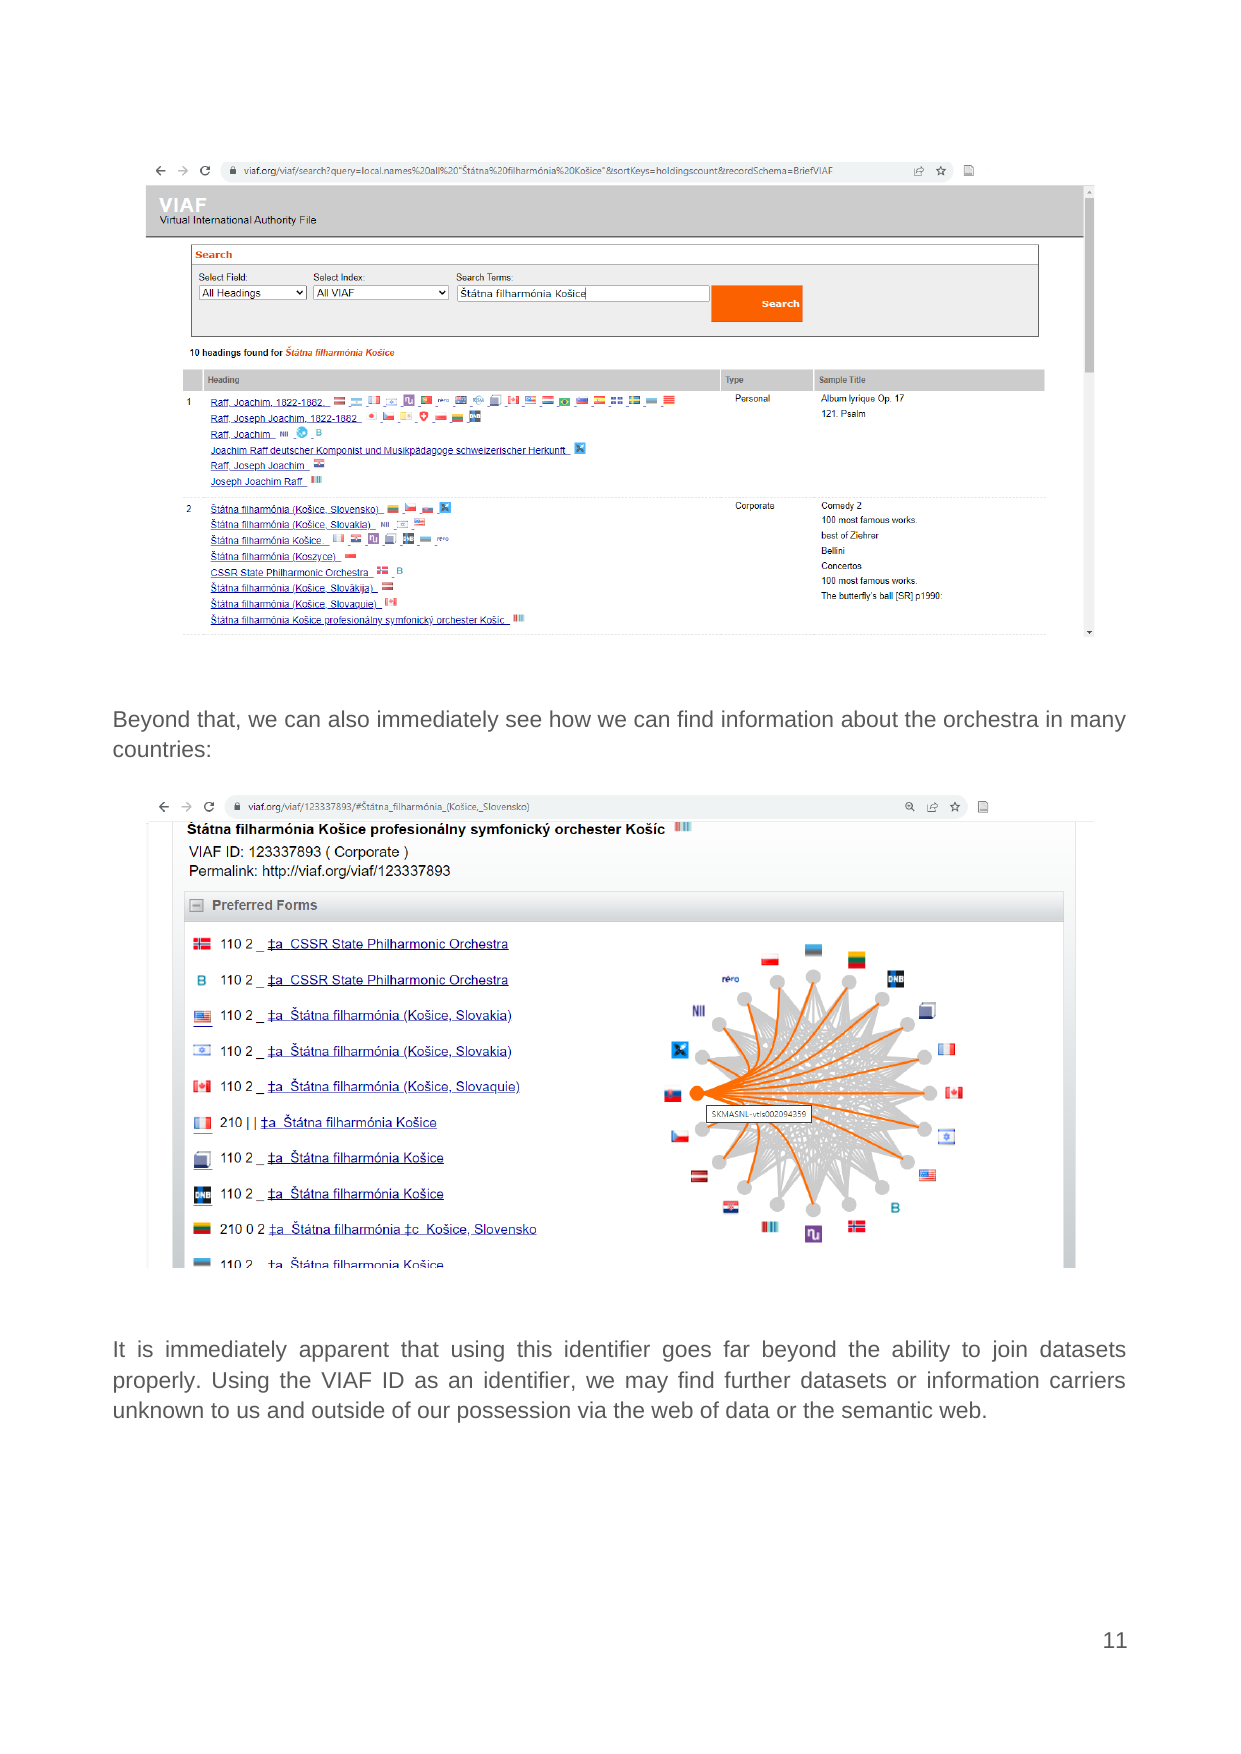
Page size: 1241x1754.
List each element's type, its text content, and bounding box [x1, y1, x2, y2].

table_header [113, 150, 1128, 652]
text It is immediately apparent that using this identifier goes far beyond the ability to join datasets properly. Using the VIAF ID as an identifier, we may find further datasets or information carriers unknown to us and outside of our possession via the web of data or the semantic web. [112, 1336, 1128, 1423]
text Beyond that, we can also immediately see how we can find information about the orchestra in many countries: [112, 706, 1128, 762]
table_header [113, 781, 1128, 1282]
picture [145, 162, 1095, 637]
picture [146, 793, 1094, 1268]
